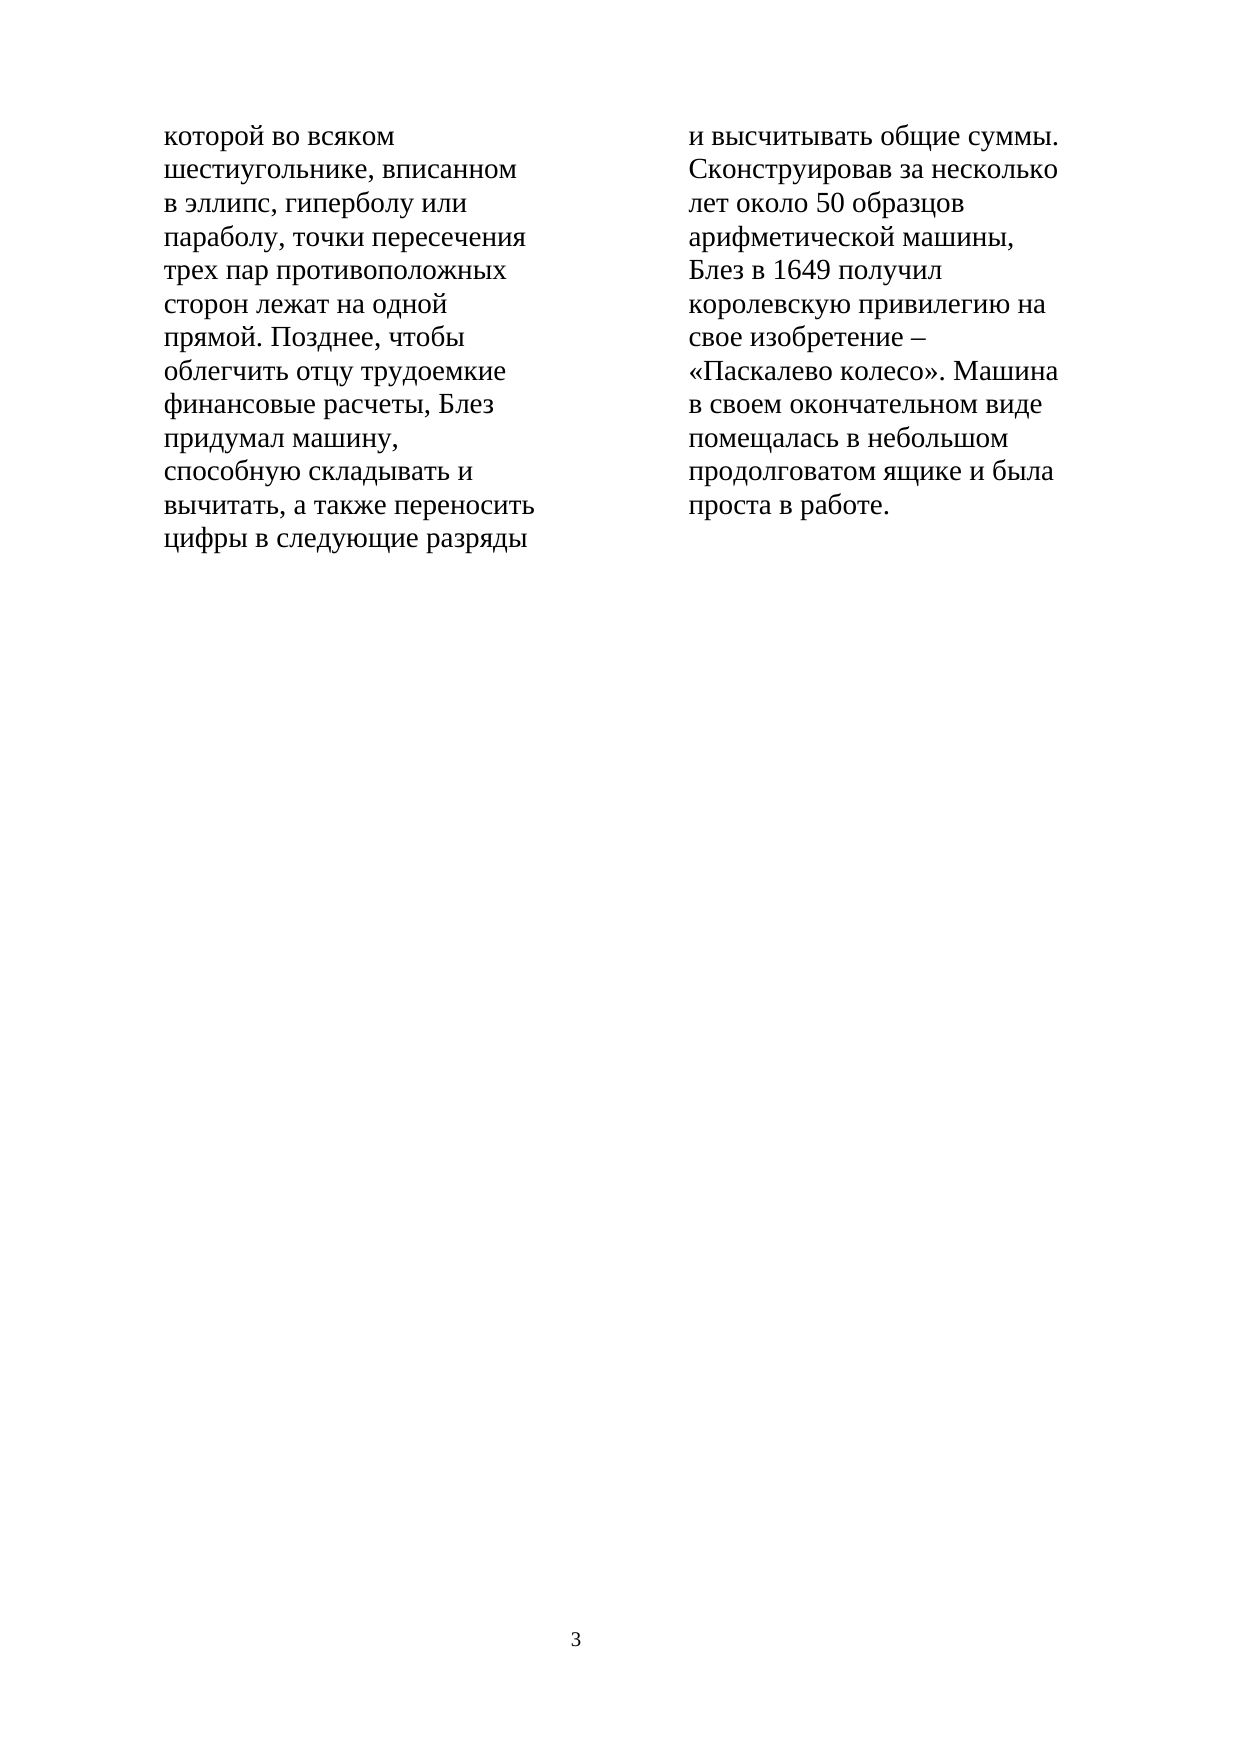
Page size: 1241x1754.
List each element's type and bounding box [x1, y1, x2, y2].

list [613, 118, 1063, 521]
list [88, 118, 538, 554]
